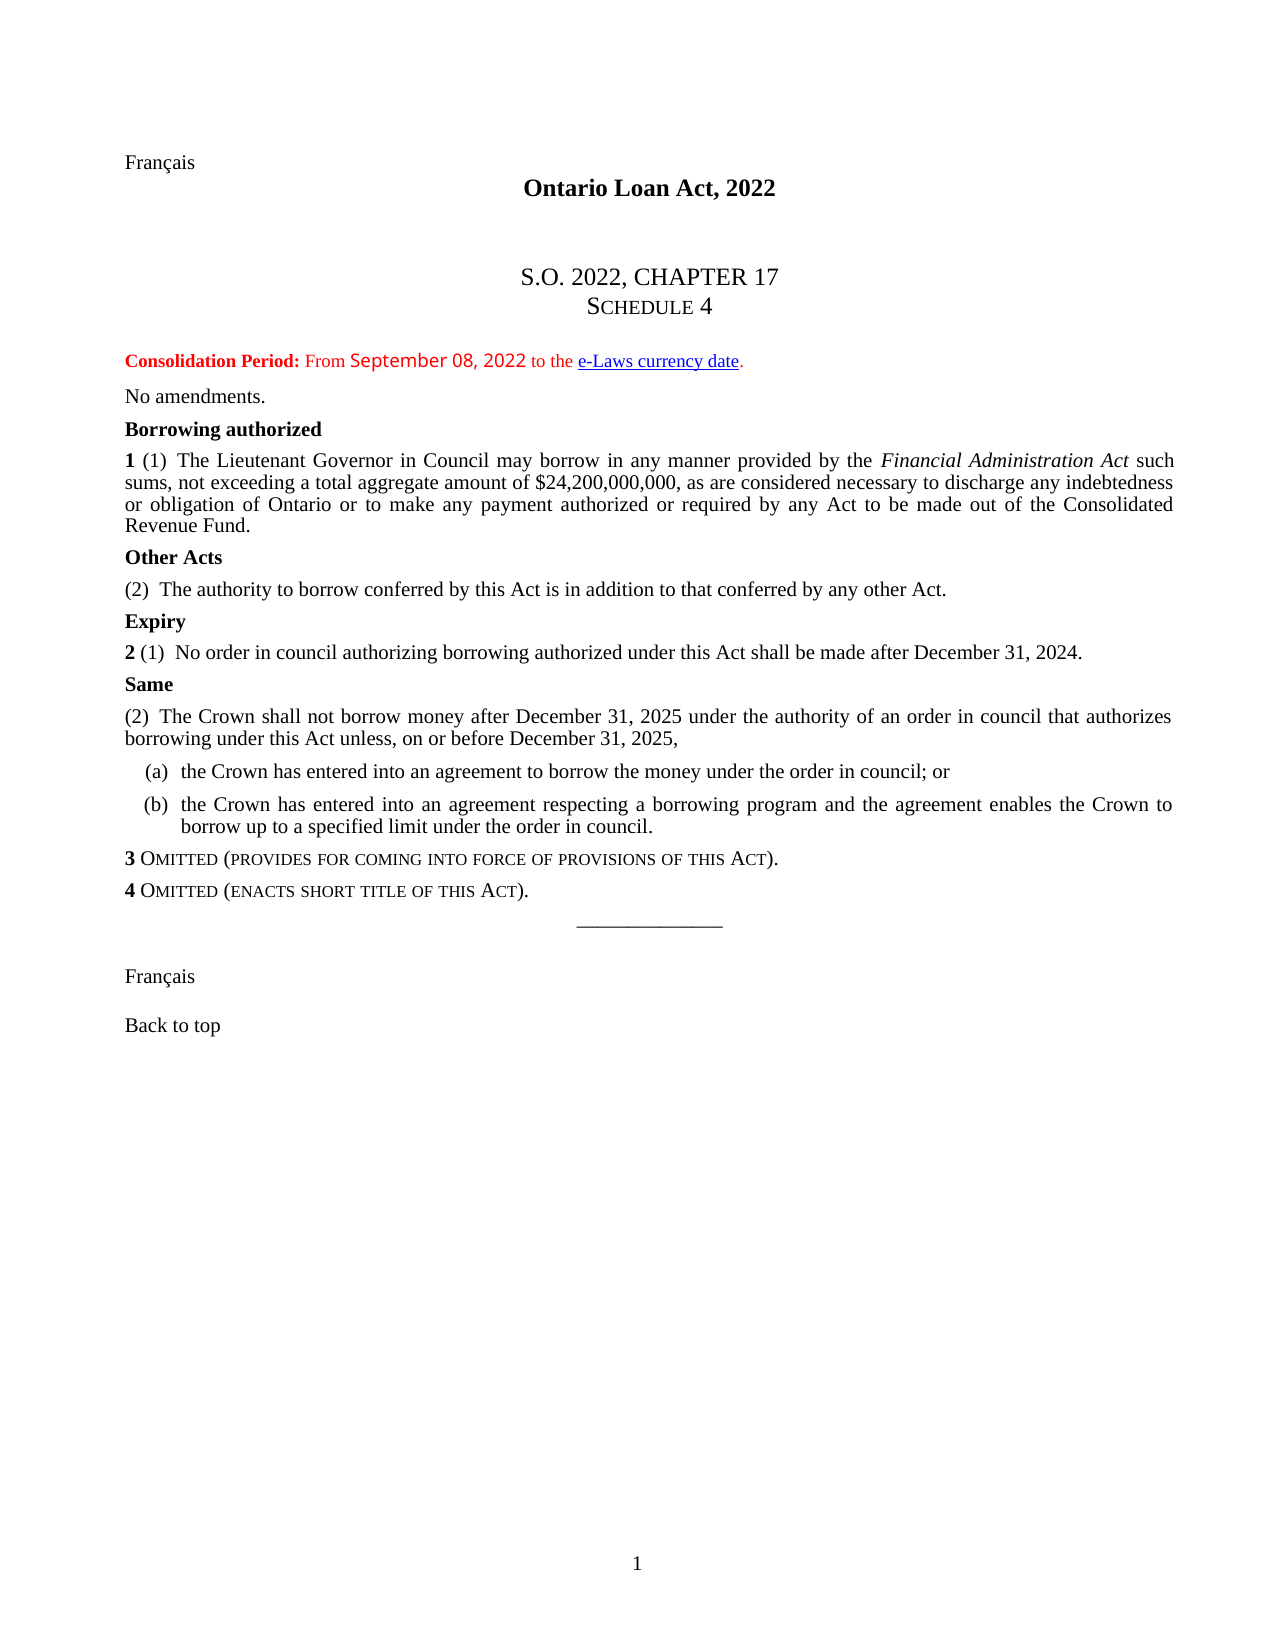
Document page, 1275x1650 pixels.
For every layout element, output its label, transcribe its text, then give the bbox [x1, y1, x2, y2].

text Français [124, 150, 1174, 174]
text 4 Omitted (enacts short title of this Act). [124, 880, 1174, 902]
text Consolidation Period: From September 08, 2022 to the e-Laws currency date. [124, 352, 1174, 372]
text S.o. 2022, chapter 17 Schedule 4 [124, 262, 1174, 320]
text (2) The Crown shall not borrow money after December 31, 2025 under the authority of an order in council that authorizes borrowing under this Act unless, on or before December 31, 2025, [124, 706, 1174, 749]
text Borrowing authorized [124, 421, 1174, 440]
text (a) the Crown has entered into an agreement to borrow the money under the order in council; or [124, 761, 1174, 783]
text No amendments. [124, 384, 1174, 408]
text 1 (1) The Lieutenant Governor in Council may borrow in any manner provided by the Financial Administration Act such sums, not exceeding a total aggregate amount of $24,200,000,000, as are considered necessary to discharge any indebtedness or obligation of Ontario or to make any payment authorized or required by any Act to be made out of the Consolidated Revenue Fund. [124, 450, 1174, 537]
text Back to top [124, 1012, 1174, 1037]
text Same [124, 677, 1174, 695]
text 2 (1) No order in council authorizing borrowing authorized under this Act shall be made after December 31, 2024. [124, 642, 1174, 664]
text Other Acts [124, 550, 1174, 568]
title Ontario Loan Act, 2022 [124, 174, 1174, 202]
text 3 Omitted (provides for coming into force of provisions of this Act). [124, 848, 1174, 870]
text ______________ [124, 908, 1174, 930]
text Expiry [124, 613, 1174, 632]
text (2) The authority to borrow conferred by this Act is in addition to that conferred by any other Act. [124, 579, 1174, 601]
text Français [124, 964, 1174, 988]
text (b) the Crown has entered into an agreement respecting a borrowing program and the agreement enables the Crown to borrow up to a specified limit under the order in council. [124, 794, 1174, 838]
